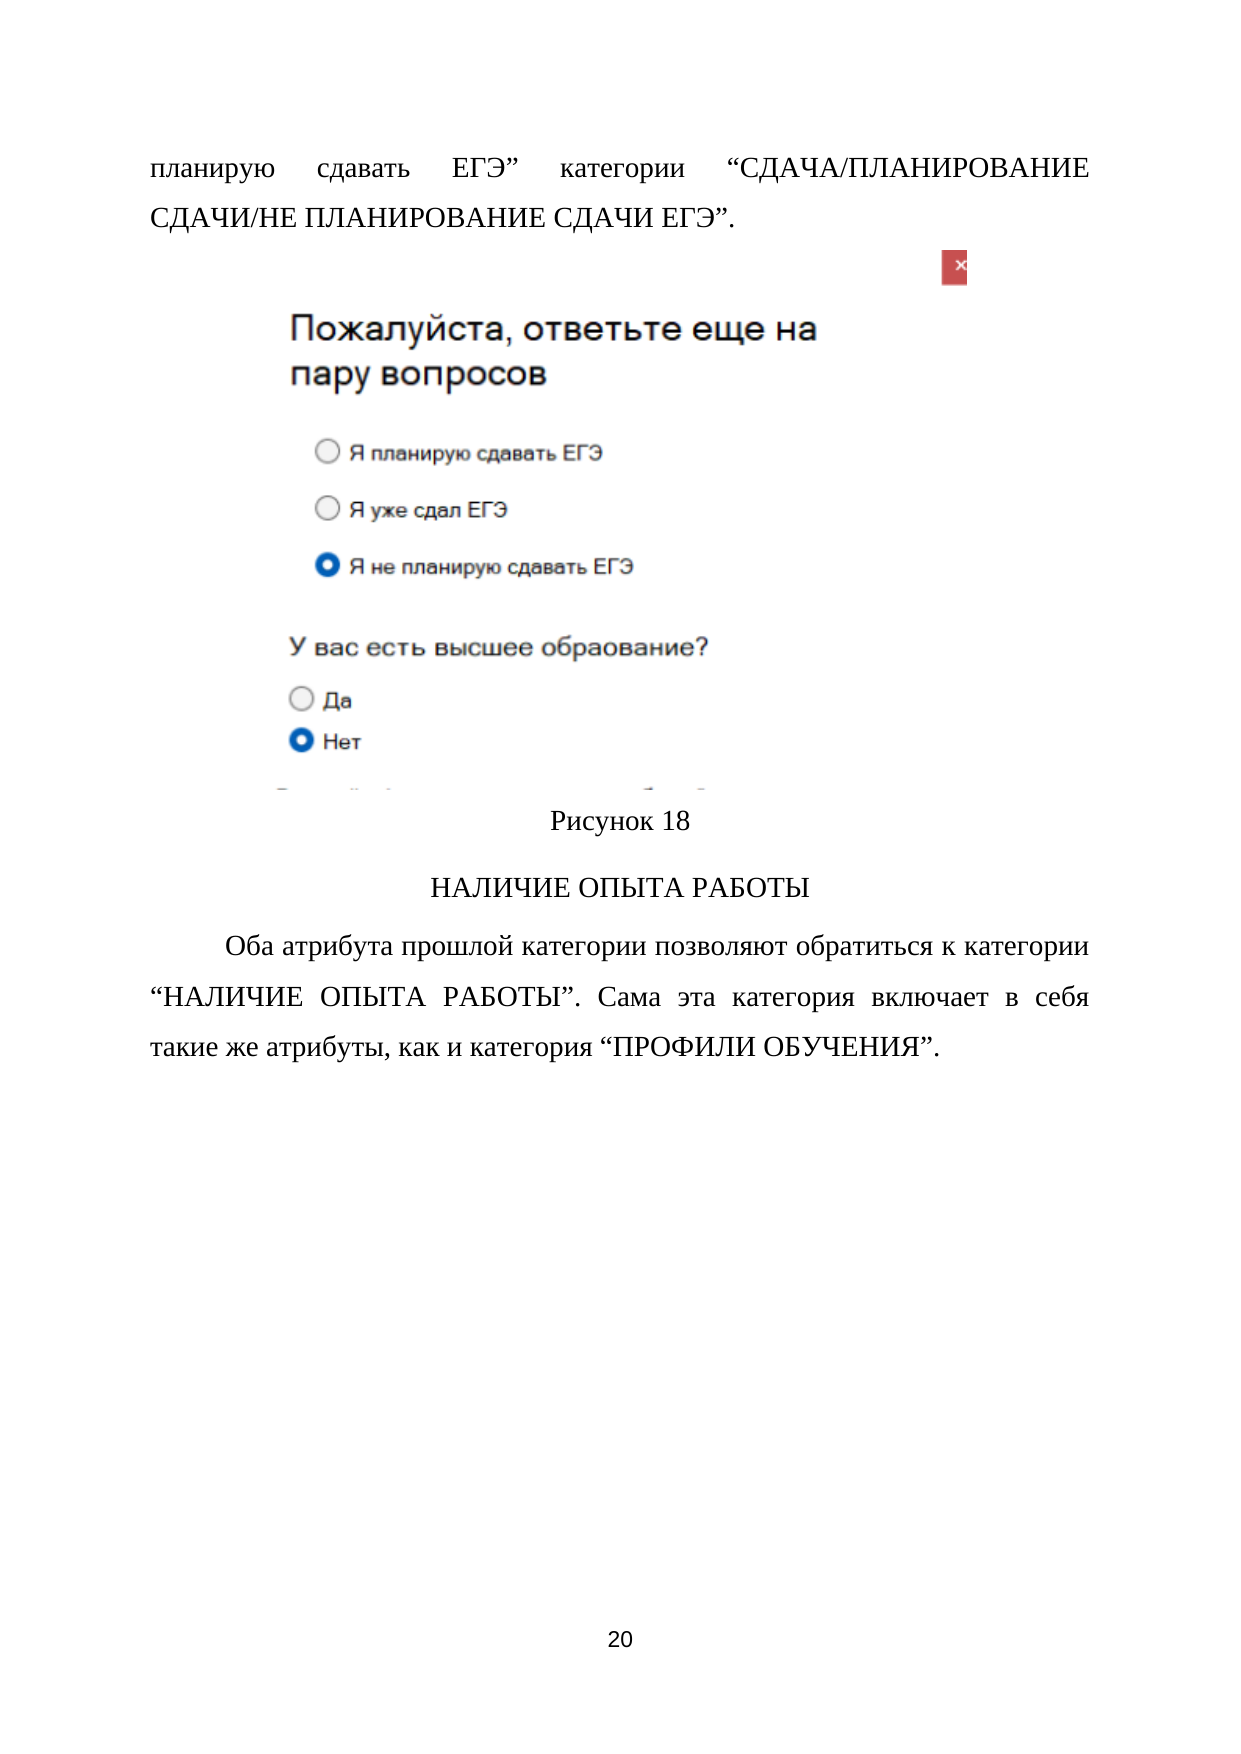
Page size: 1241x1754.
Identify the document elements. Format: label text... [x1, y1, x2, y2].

subtitle НАЛИЧИЕ ОПЫТА РАБОТЫ [150, 870, 1090, 903]
picture [273, 250, 967, 790]
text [150, 150, 1090, 234]
text Оба атрибута прошлой категории позволяют обратиться к категории “НАЛИЧИЕ ОПЫТА РАБОТЫ”. Сама эта категория включает в себя такие же атрибуты, как и категория “ПРОФИЛИ ОБУЧЕНИЯ”. [150, 928, 1090, 1062]
text Рисунок 18 [150, 803, 1090, 836]
